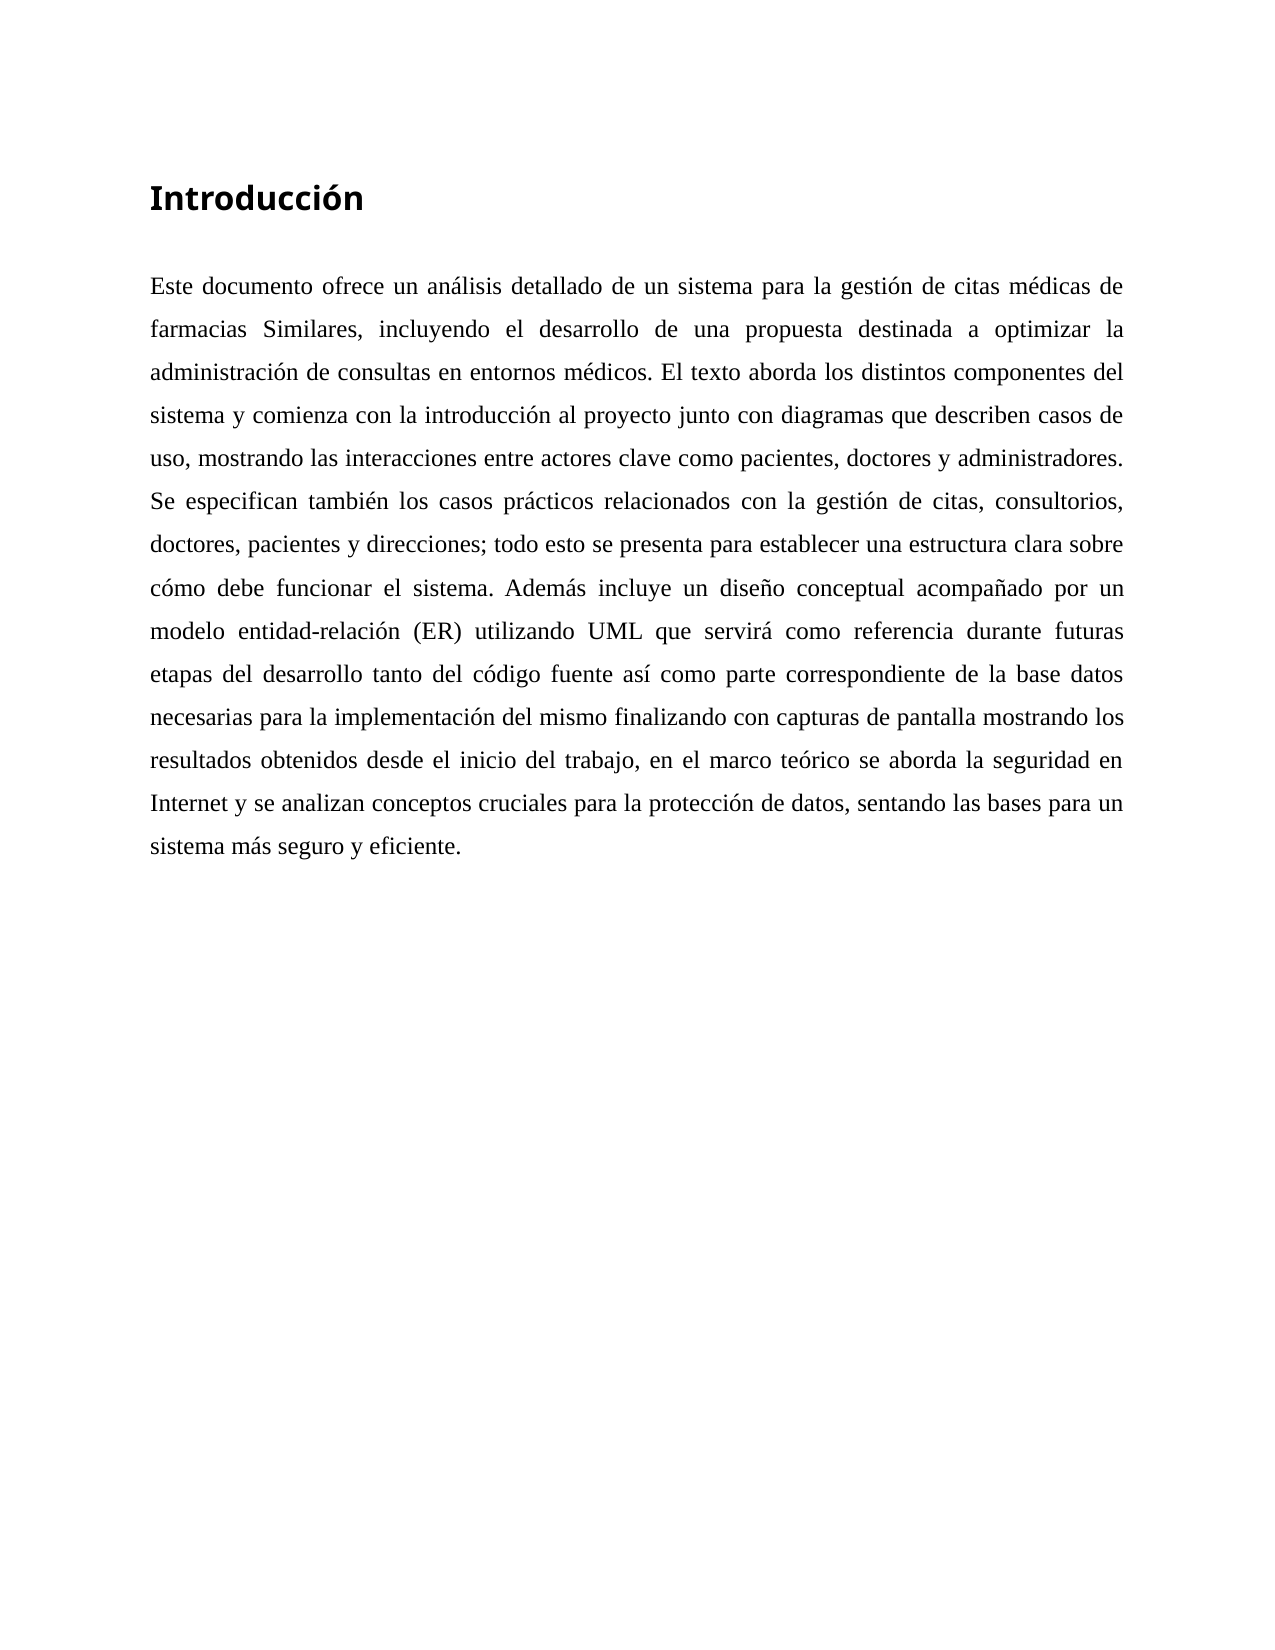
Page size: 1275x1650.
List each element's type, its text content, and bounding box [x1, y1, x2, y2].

subtitle Introducción [150, 175, 1125, 220]
text Este documento ofrece un análisis detallado de un sistema para la gestión de citas médicas de farmacias Similares, incluyendo el desarrollo de una propuesta destinada a optimizar la administración de consultas en entornos médicos. El texto aborda los distintos componentes del sistema y comienza con la introducción al proyecto junto con diagramas que describen casos de uso, mostrando las interacciones entre actores clave como pacientes, doctores y administradores. Se especifican también los casos prácticos relacionados con la gestión de citas, consultorios, doctores, pacientes y direcciones; todo esto se presenta para establecer una estructura clara sobre cómo debe funcionar el sistema. Además incluye un diseño conceptual acompañado por un modelo entidad-relación (ER) utilizando UML que servirá como referencia durante futuras etapas del desarrollo tanto del código fuente así como parte correspondiente de la base datos necesarias para la implementación del mismo finalizando con capturas de pantalla mostrando los resultados obtenidos desde el inicio del trabajo, en el marco teórico se aborda la seguridad en Internet y se analizan conceptos cruciales para la protección de datos, sentando las bases para un sistema más seguro y eficiente. [150, 271, 1125, 860]
